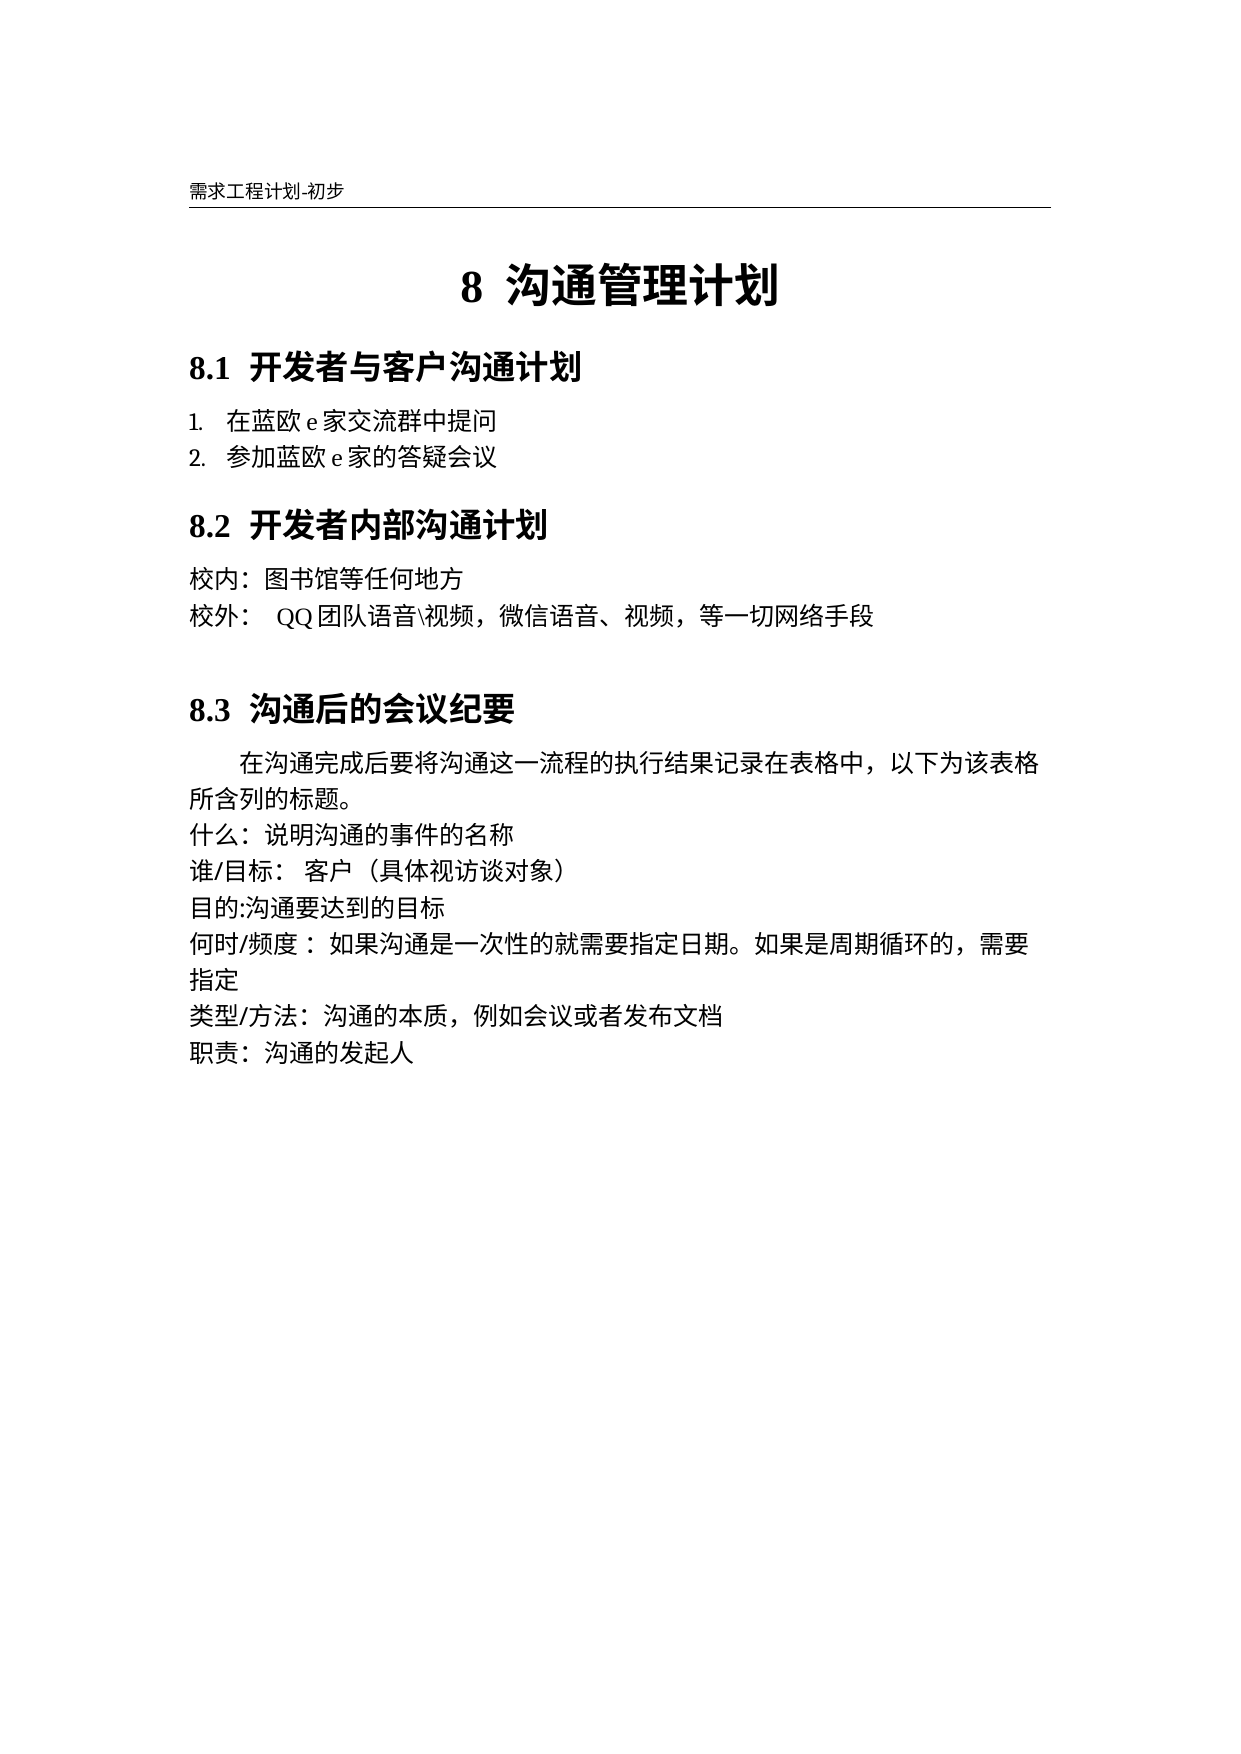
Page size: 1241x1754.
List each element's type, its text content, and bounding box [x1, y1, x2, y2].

text 校外： QQ团队语音\视频，微信语音、视频，等一切网络手段 [189, 596, 1051, 632]
text 类型/方法：沟通的本质，例如会议或者发布文档 [189, 997, 1051, 1033]
list 参加蓝欧e家的答疑会议 [189, 438, 1051, 474]
text 谁/目标： 客户（具体视访谈对象） [189, 852, 1051, 888]
subtitle 开发者内部沟通计划 [189, 499, 1051, 547]
text 何时/频度 ：如果沟通是一次性的就需要指定日期。如果是周期循环的，需要指定 [189, 924, 1051, 997]
subtitle 沟通管理计划 [189, 249, 1051, 316]
text 职责：沟通的发起人 [189, 1033, 1051, 1069]
list 在蓝欧e家交流群中提问 [189, 402, 1051, 438]
text 在沟通完成后要将沟通这一流程的执行结果记录在表格中，以下为该表格所含列的标题。 [189, 743, 1051, 816]
text 什么：说明沟通的事件的名称 [189, 816, 1051, 852]
text 目的:沟通要达到的目标 [189, 888, 1051, 924]
subtitle 开发者与客户沟通计划 [189, 341, 1051, 389]
text 校内：图书馆等任何地方 [189, 560, 1051, 596]
text 沟通后的会议纪要 [189, 682, 1051, 731]
